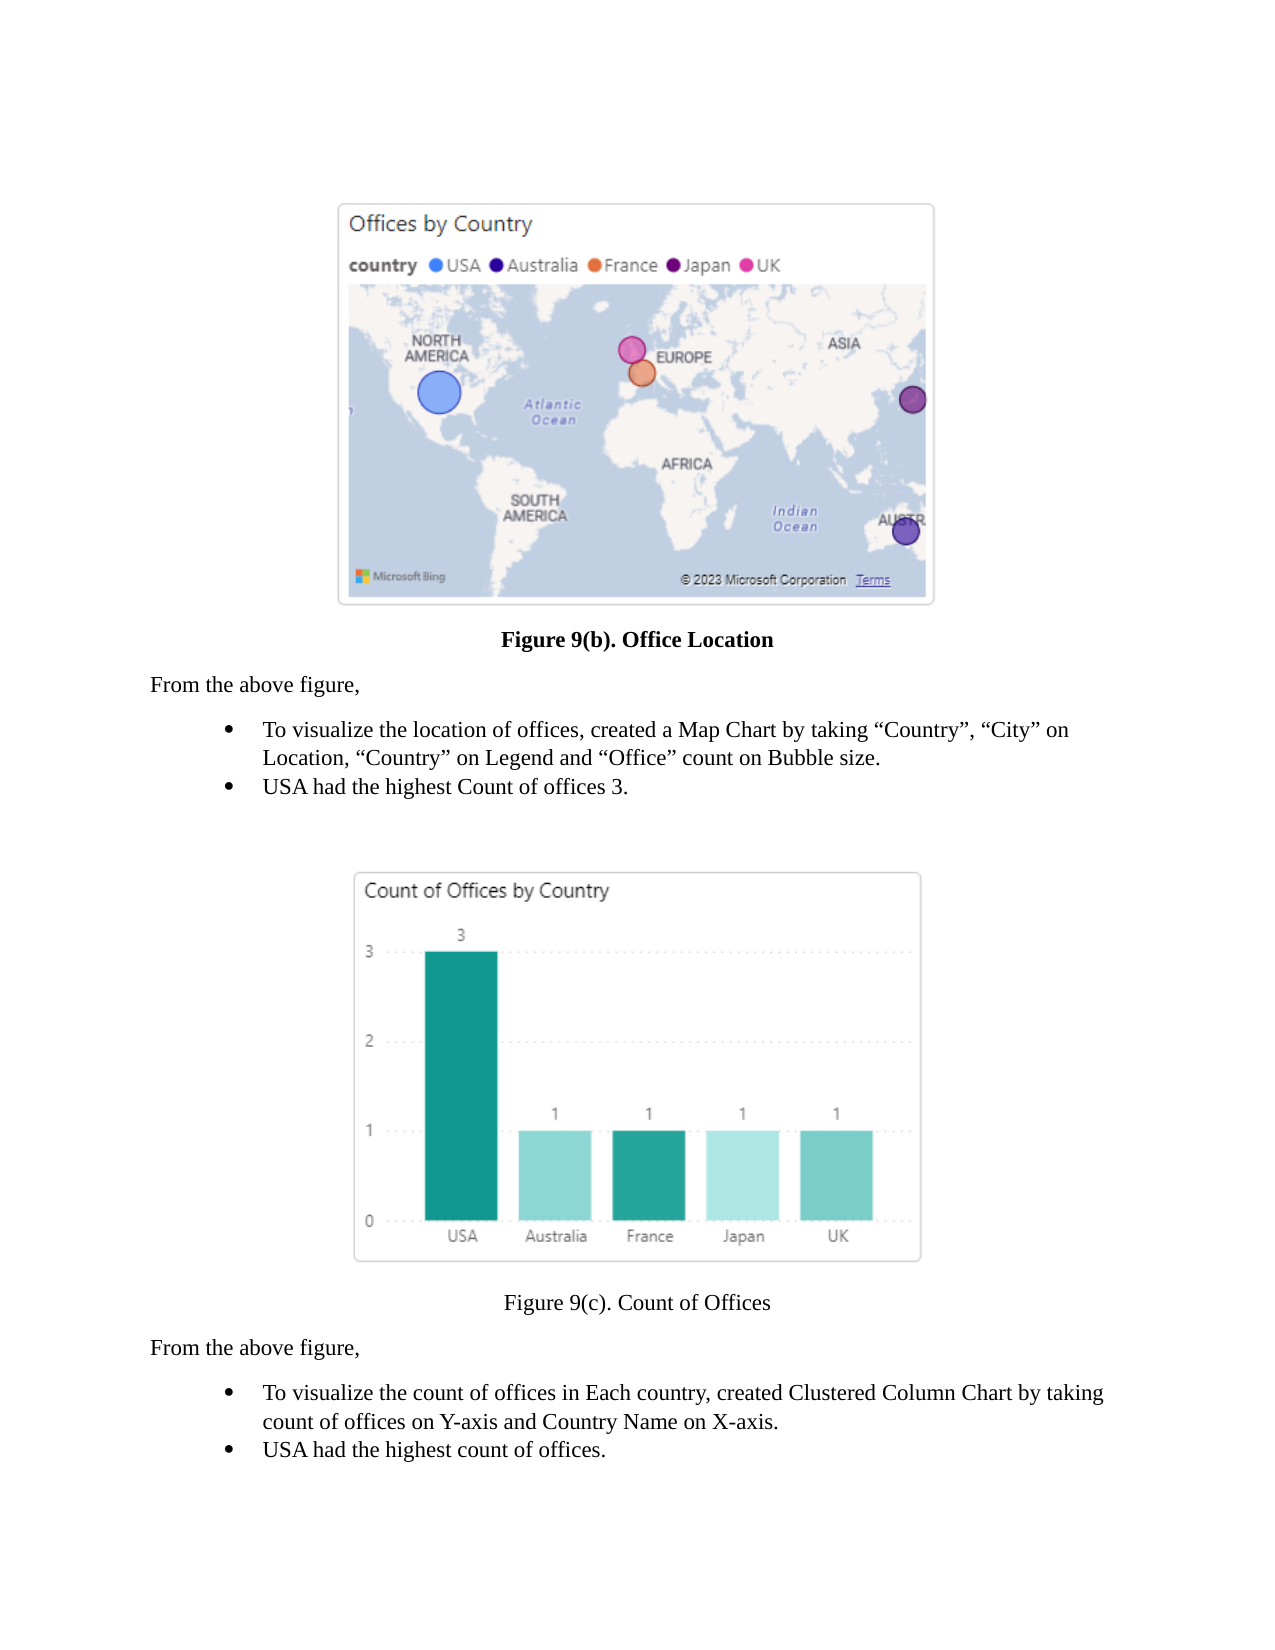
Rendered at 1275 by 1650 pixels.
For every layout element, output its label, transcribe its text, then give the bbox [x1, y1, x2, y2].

text Figure 9(b). Office Location [150, 626, 1125, 652]
list ﻿USA had the highest Count of offices 3. [225, 773, 1125, 800]
list To visualize the count of offices in Each country, created Clustered Column Chart by taking count of offices on Y-axis and Country Name on X-axis. [225, 1379, 1125, 1434]
picture [351, 868, 924, 1265]
list USA had the highest count of offices. [225, 1436, 1125, 1463]
text From the above figure, [150, 1334, 1125, 1361]
text From the above figure, [150, 671, 1125, 697]
list To visualize the location of offices, created a Map Chart by taking “Country”, “City” on Location, “Country” on Legend and “Office” count on Bubble size. [225, 716, 1125, 771]
text Figure 9(c). Count of Offices [150, 1289, 1125, 1316]
picture [336, 195, 939, 607]
